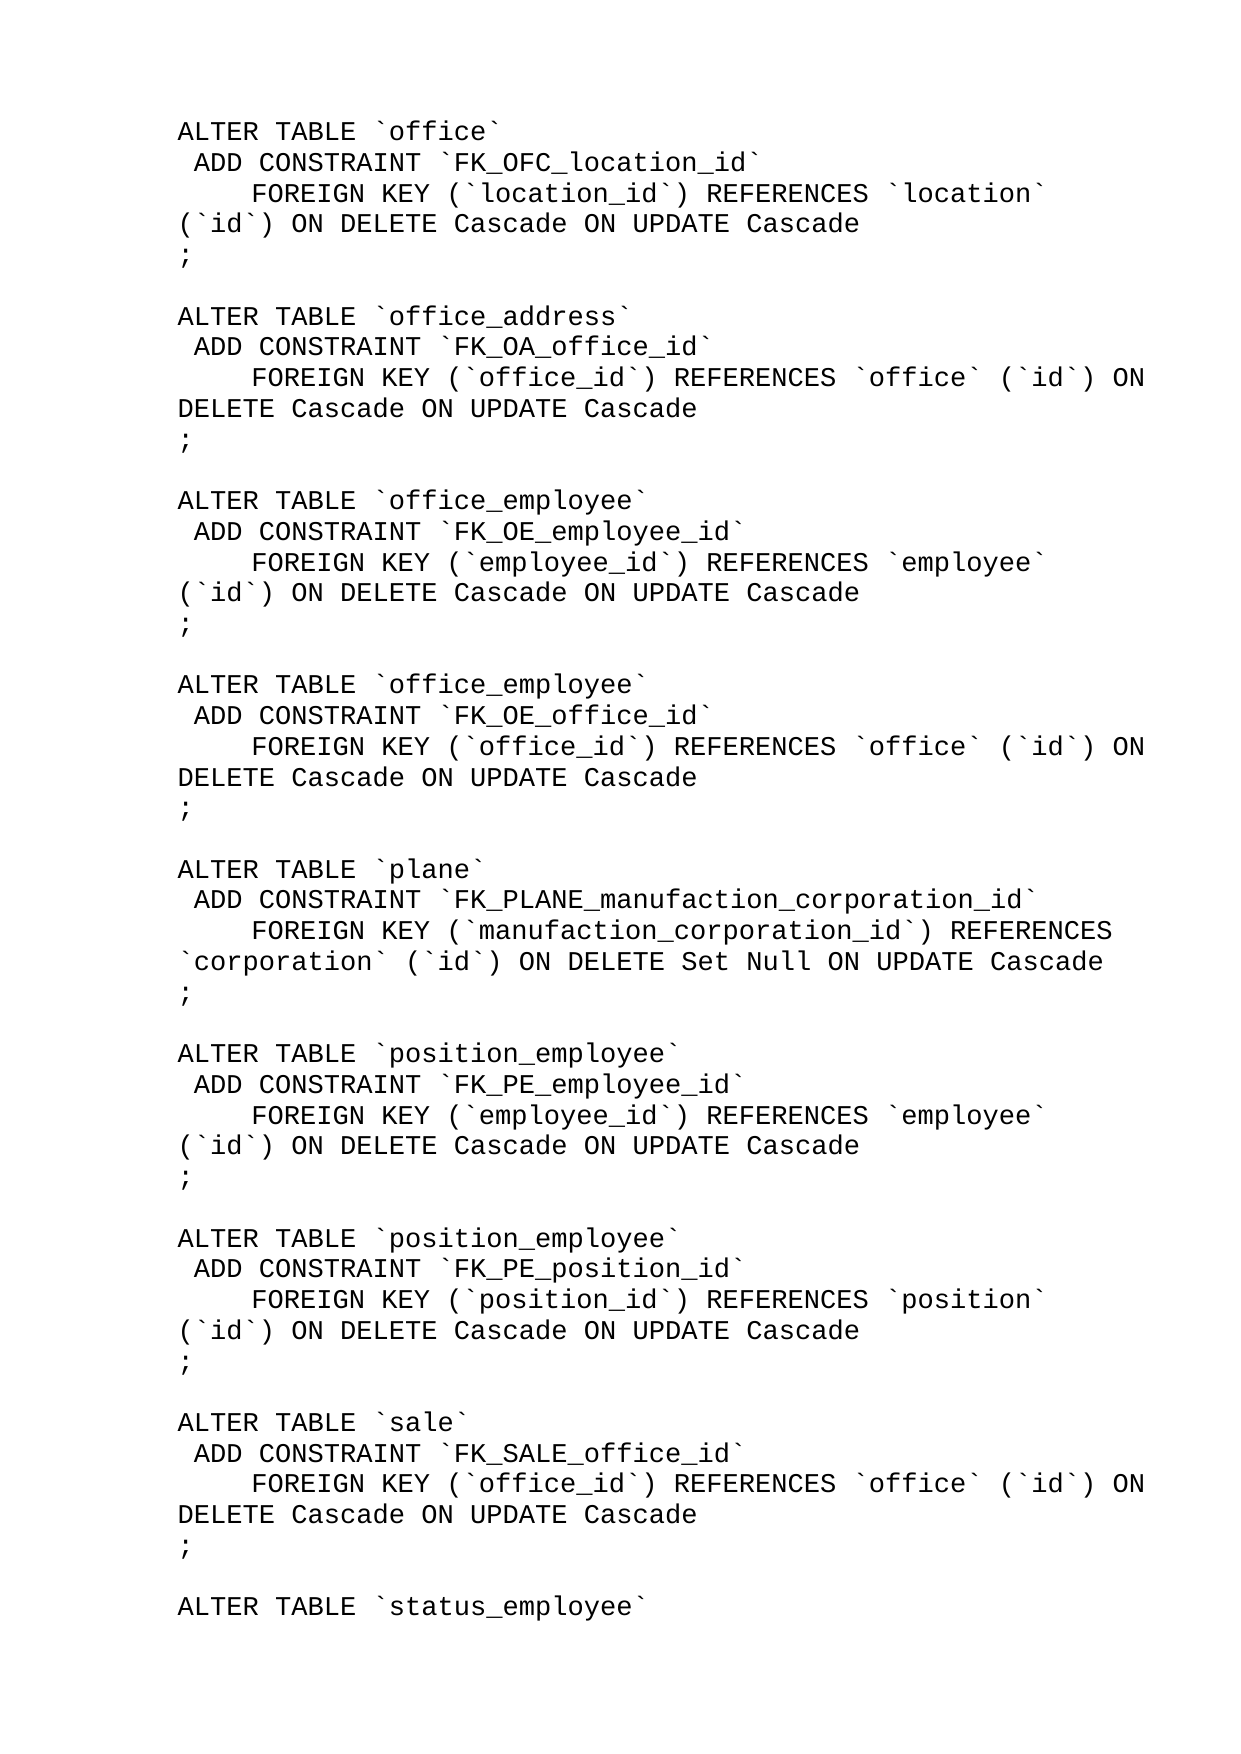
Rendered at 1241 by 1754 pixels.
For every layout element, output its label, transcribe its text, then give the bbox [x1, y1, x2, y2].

text FOREIGN KEY (`employee_id`) REFERENCES `employee` (`id`) ON DELETE Cascade ON UPDATE Cascade [177, 1101, 1152, 1163]
text ; [177, 425, 1152, 456]
text ALTER TABLE `plane` [177, 856, 1152, 886]
text ; [177, 1532, 1152, 1562]
text ALTER TABLE `office_employee` [177, 487, 1152, 518]
text ALTER TABLE `office_address` [177, 302, 1152, 333]
text ALTER TABLE `sale` [177, 1409, 1152, 1439]
text ADD CONSTRAINT `FK_SALE_office_id` [177, 1439, 1152, 1470]
text FOREIGN KEY (`employee_id`) REFERENCES `employee` (`id`) ON DELETE Cascade ON UPDATE Cascade [177, 548, 1152, 610]
text FOREIGN KEY (`office_id`) REFERENCES `office` (`id`) ON DELETE Cascade ON UPDATE Cascade [177, 733, 1152, 794]
text FOREIGN KEY (`manufaction_corporation_id`) REFERENCES `corporation` (`id`) ON DELETE Set Null ON UPDATE Cascade [177, 917, 1152, 978]
text ALTER TABLE `position_employee` [177, 1040, 1152, 1071]
text ; [177, 978, 1152, 1009]
text ADD CONSTRAINT `FK_OE_office_id` [177, 702, 1152, 733]
text ; [177, 1347, 1152, 1378]
text ALTER TABLE `status_employee` [177, 1593, 1152, 1624]
text FOREIGN KEY (`office_id`) REFERENCES `office` (`id`) ON DELETE Cascade ON UPDATE Cascade [177, 1470, 1152, 1532]
text ALTER TABLE `position_employee` [177, 1224, 1152, 1255]
text FOREIGN KEY (`location_id`) REFERENCES `location` (`id`) ON DELETE Cascade ON UPDATE Cascade [177, 179, 1152, 241]
text ALTER TABLE `office` [177, 118, 1152, 149]
text ADD CONSTRAINT `FK_OA_office_id` [177, 333, 1152, 364]
text ALTER TABLE `office_employee` [177, 671, 1152, 702]
text ADD CONSTRAINT `FK_PE_position_id` [177, 1255, 1152, 1286]
text ADD CONSTRAINT `FK_PE_employee_id` [177, 1071, 1152, 1101]
text ; [177, 1163, 1152, 1194]
text ; [177, 610, 1152, 641]
text FOREIGN KEY (`office_id`) REFERENCES `office` (`id`) ON DELETE Cascade ON UPDATE Cascade [177, 364, 1152, 425]
text ; [177, 794, 1152, 825]
text ; [177, 241, 1152, 272]
text ADD CONSTRAINT `FK_OFC_location_id` [177, 149, 1152, 179]
text ADD CONSTRAINT `FK_PLANE_manufaction_corporation_id` [177, 886, 1152, 917]
text ADD CONSTRAINT `FK_OE_employee_id` [177, 518, 1152, 548]
text FOREIGN KEY (`position_id`) REFERENCES `position` (`id`) ON DELETE Cascade ON UPDATE Cascade [177, 1286, 1152, 1347]
